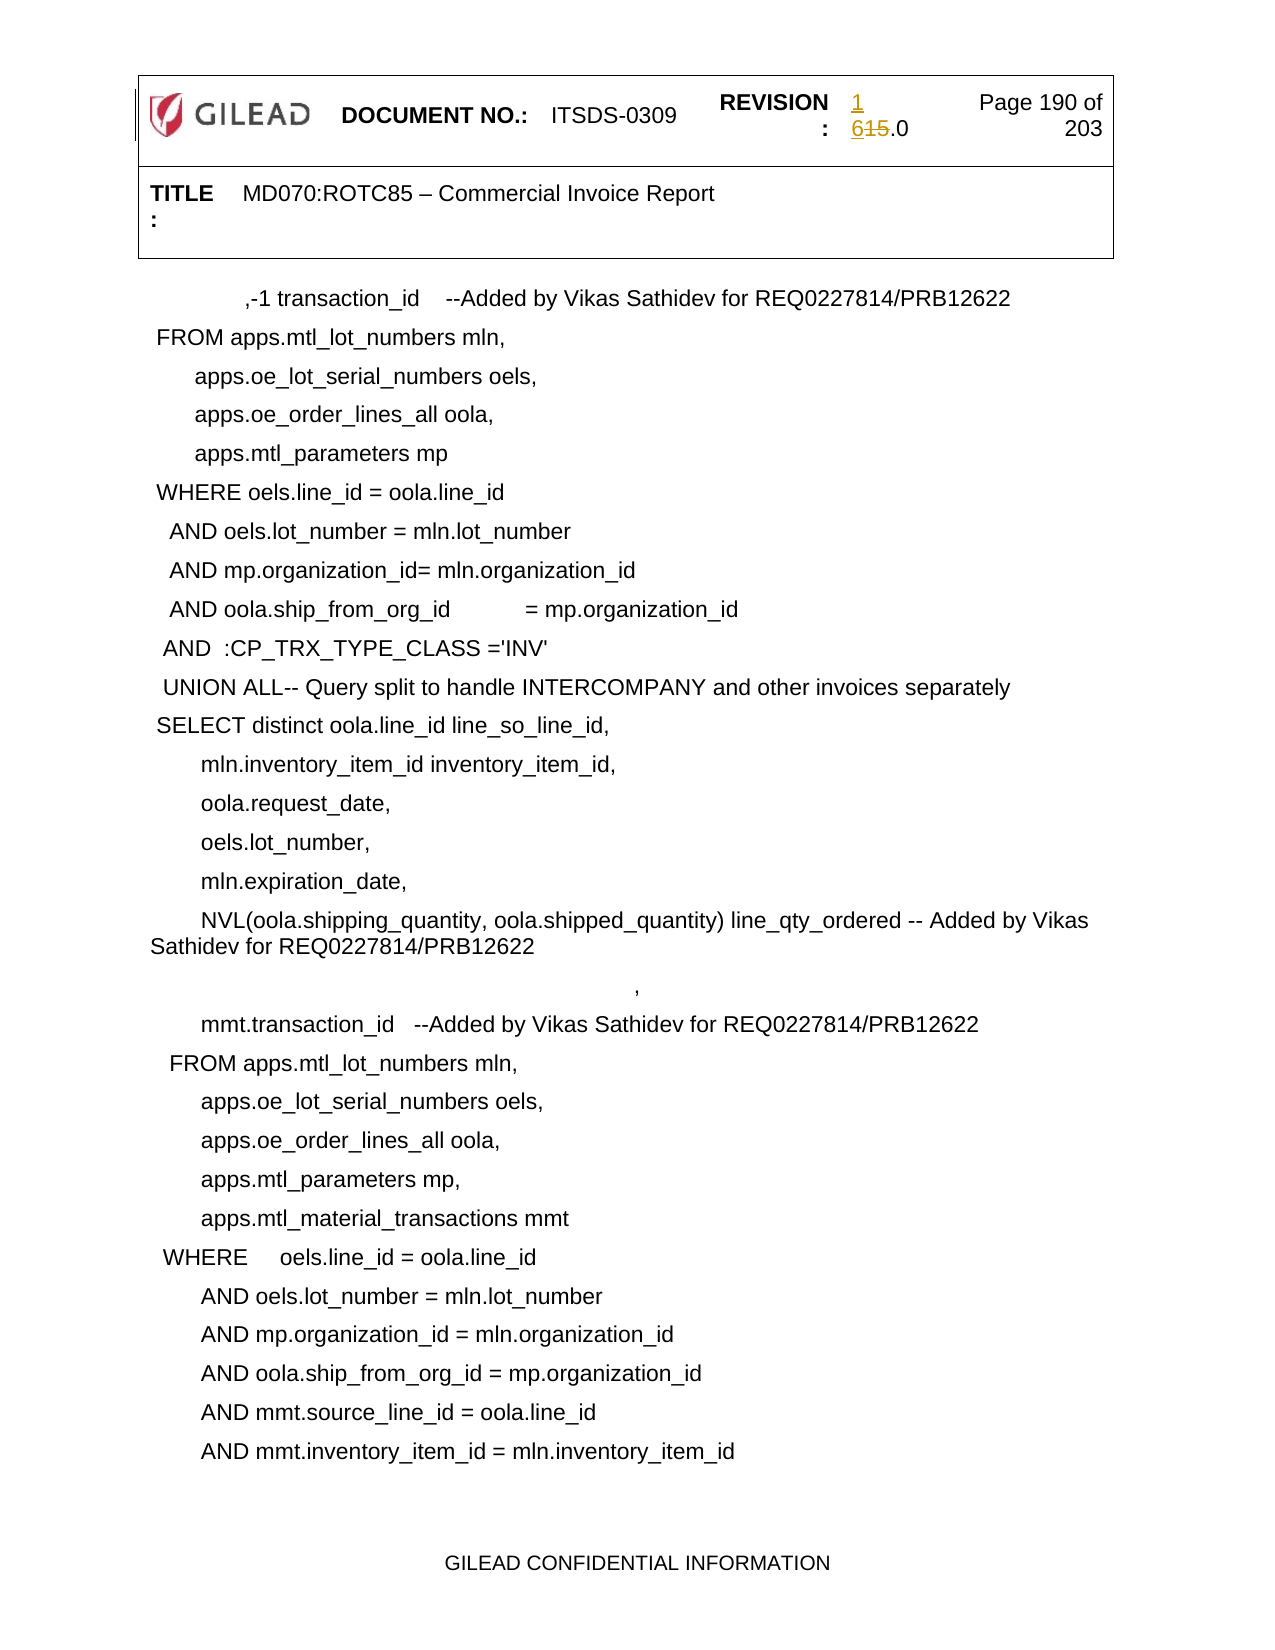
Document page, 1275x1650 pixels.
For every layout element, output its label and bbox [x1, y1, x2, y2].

picture [150, 93, 310, 137]
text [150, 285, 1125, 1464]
